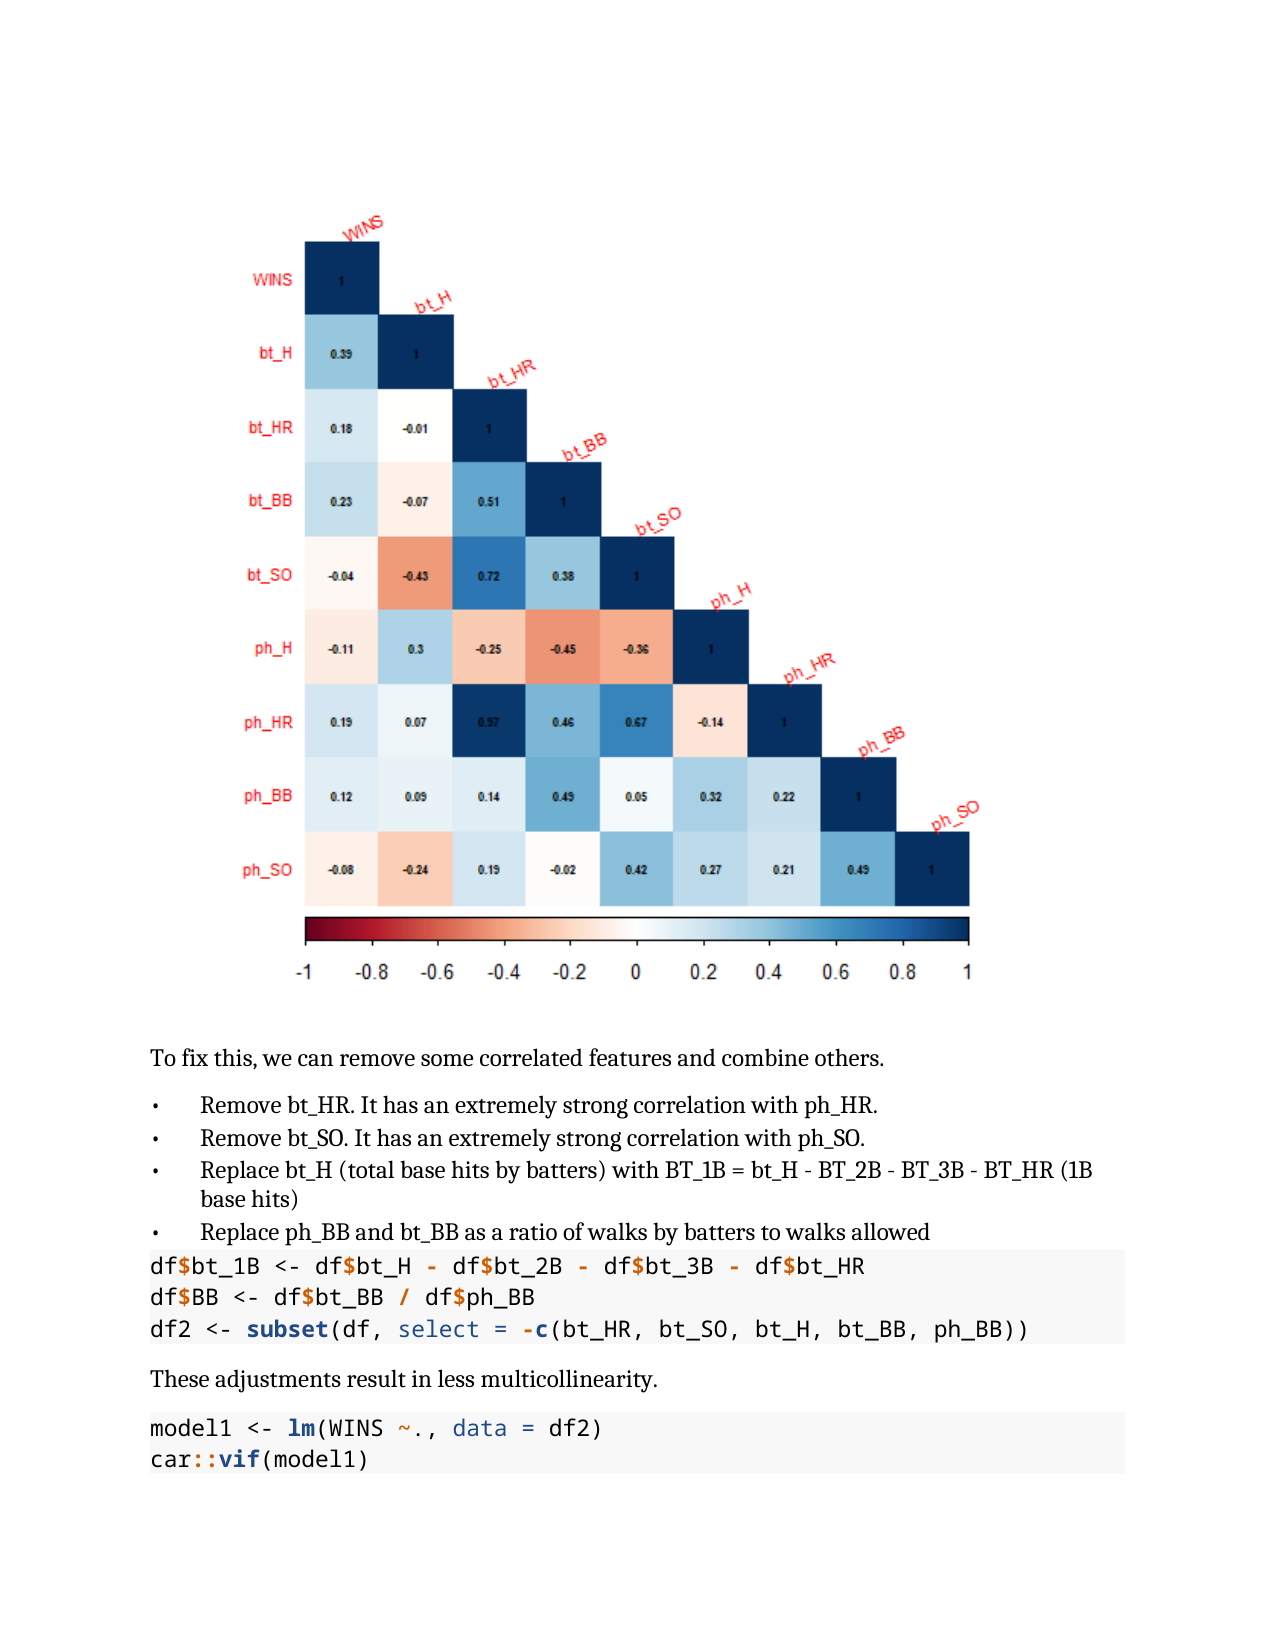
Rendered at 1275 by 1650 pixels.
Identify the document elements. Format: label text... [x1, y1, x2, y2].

list Replace bt_H (total base hits by batters) with BT_1B = bt_H - BT_2B - BT_3B - BT_HR (1B base hits) [150, 1156, 1125, 1214]
list Remove bt_SO. It has an extremely strong correlation with ph_SO. [150, 1124, 1125, 1152]
text To fix this, we can remove some correlated features and combine others. [150, 1044, 1125, 1072]
text df$bt_1B <- df$bt_H - df$bt_2B - df$bt_3B - df$bt_HR df$BB <- df$bt_BB / df$ph_BB df2 <- subset(df, select = -c(bt_HR, bt_SO, bt_H, bt_BB, ph_BB)) [150, 1250, 1125, 1344]
text These adjustments result in less multicollinearity. [150, 1364, 1125, 1393]
picture [150, 150, 1025, 1025]
text model1 <- lm(WINS ~., data = df2) car::vif(model1) [370, 1412, 1125, 1474]
list Replace ph_BB and bt_BB as a ratio of walks by batters to walks allowed [150, 1217, 1125, 1246]
list Remove bt_HR. It has an extremely strong correlation with ph_HR. [150, 1091, 1125, 1120]
